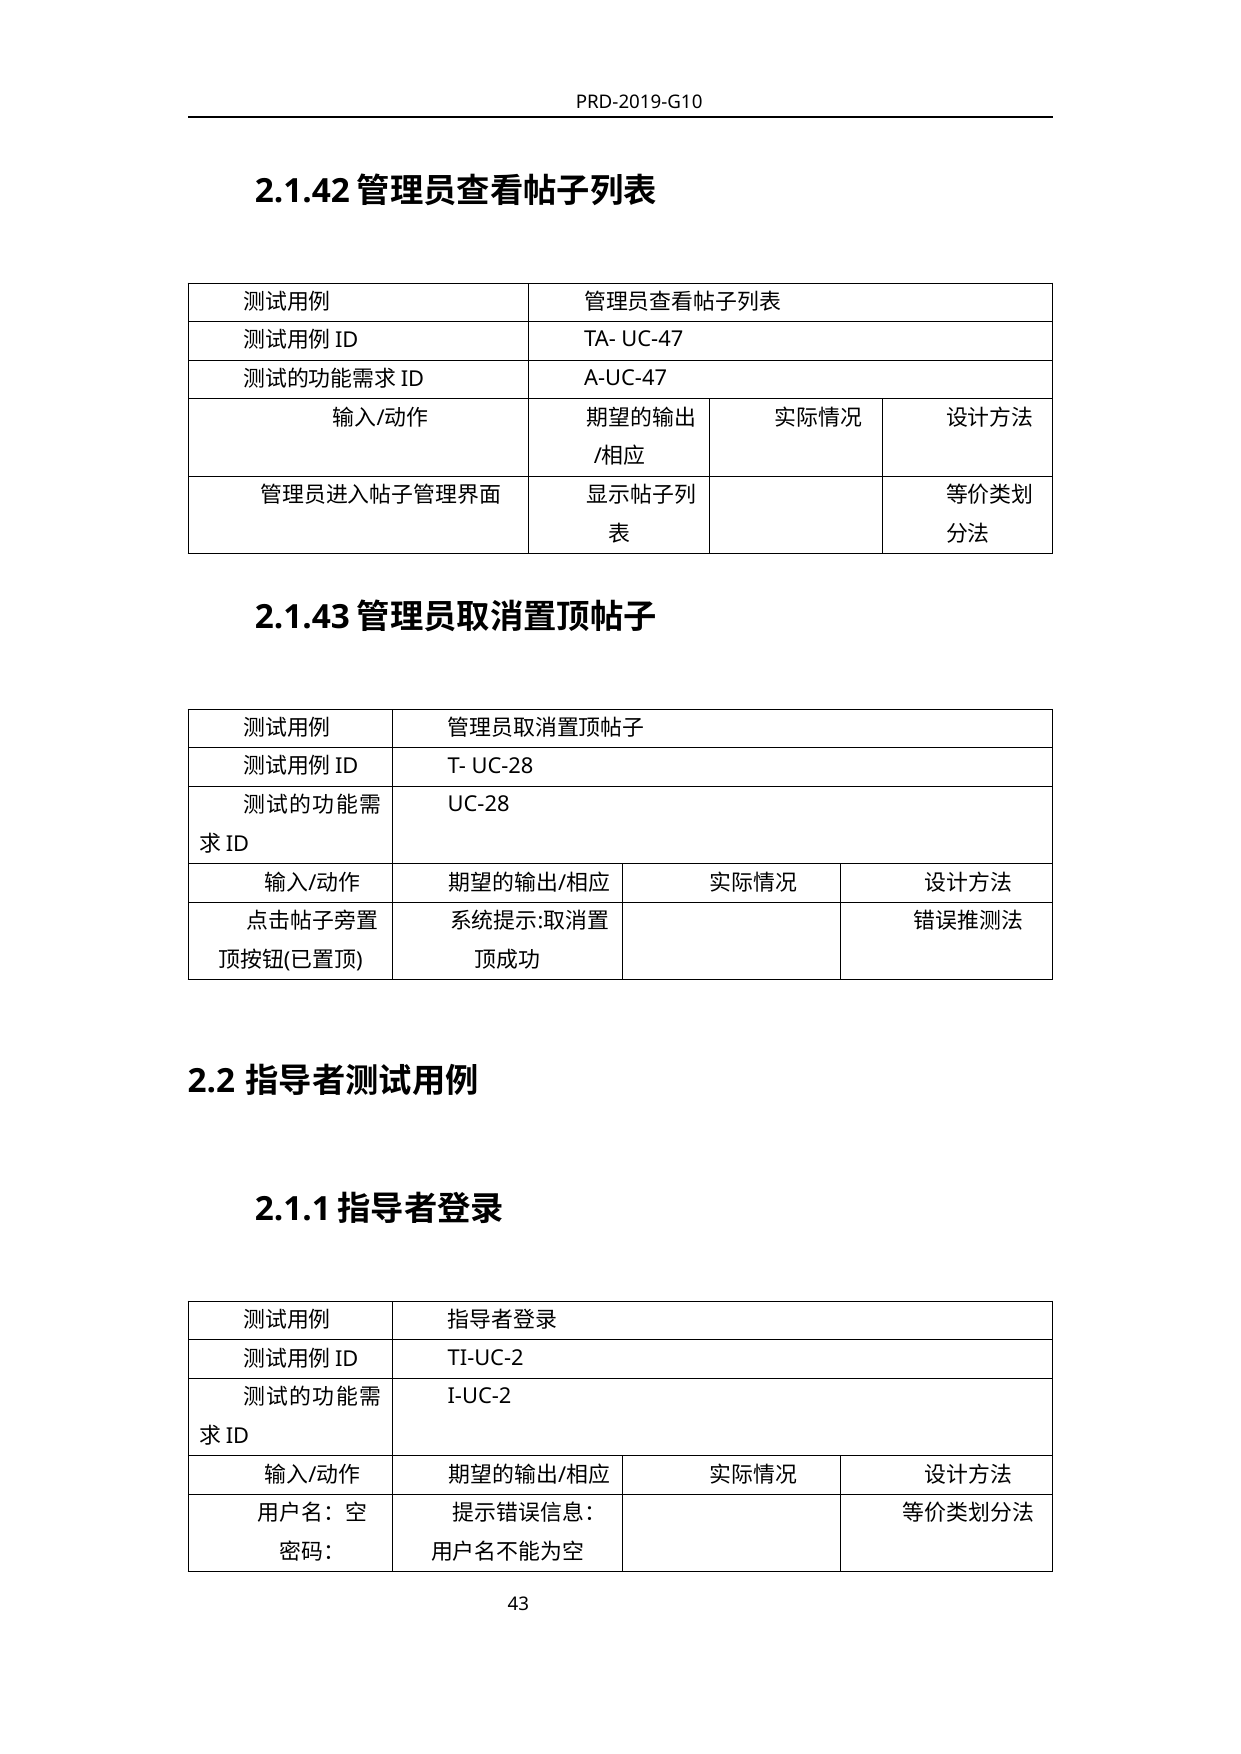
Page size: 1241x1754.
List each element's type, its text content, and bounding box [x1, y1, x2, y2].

table_cell 用户名：空 密码：123456 [189, 1495, 392, 1571]
subtitle 2.1.42管理员查看帖子列表 [187, 155, 1053, 220]
table_cell 设计方法 [883, 399, 1052, 476]
table_cell [623, 1495, 840, 1571]
table_cell [623, 903, 840, 979]
table_cell 错误推测法 [841, 903, 1052, 979]
table_cell 显示帖子列表 [529, 477, 709, 553]
table_header 管理员查看帖子列表 [529, 284, 1052, 321]
table_cell 输入/动作 [189, 399, 528, 476]
table_cell 系统提示:取消置顶成功 [393, 903, 622, 979]
table_cell 测试的功能需求ID [189, 1379, 392, 1455]
table_cell 等价类划分法 [841, 1495, 1052, 1571]
table_header 管理员取消置顶帖子 [393, 710, 1052, 747]
table_cell TA- UC-47 [529, 322, 1052, 359]
table_cell TI-UC-2 [393, 1340, 1052, 1378]
table_cell 测试的功能需求ID [189, 787, 392, 863]
table_cell 输入/动作 [189, 864, 392, 902]
table_header 指导者登录 [393, 1302, 1052, 1339]
table_cell 等价类划分法 [883, 477, 1052, 553]
table_cell 提示错误信息：用户名不能为空 [393, 1495, 622, 1571]
table_header 测试用例 [189, 1302, 392, 1339]
table_cell 点击帖子旁置顶按钮(已置顶) [189, 903, 392, 979]
table_cell 测试用例ID [189, 748, 392, 786]
table_cell 期望的输出/相应 [393, 1456, 622, 1494]
subtitle 2.1.1指导者登录 [187, 1173, 1053, 1238]
table_cell [710, 477, 882, 553]
table_cell UC-28 [393, 787, 1052, 863]
table_cell 期望的输出/相应 [393, 864, 622, 902]
table_cell 输入/动作 [189, 1456, 392, 1494]
table_cell I-UC-2 [393, 1379, 1052, 1455]
subtitle 2.1.43管理员取消置顶帖子 [187, 581, 1053, 646]
table_cell T- UC-28 [393, 748, 1052, 786]
table_cell 测试用例ID [189, 1340, 392, 1378]
table_header 测试用例 [189, 710, 392, 747]
table_cell A-UC-47 [529, 361, 1052, 398]
table_cell 测试用例ID [189, 322, 528, 359]
table_cell 设计方法 [841, 864, 1052, 902]
subtitle 指导者测试用例 [187, 1046, 1053, 1111]
table_cell 期望的输出/相应 [529, 399, 709, 476]
table_cell 设计方法 [841, 1456, 1052, 1494]
table_cell 实际情况 [623, 1456, 840, 1494]
table_cell 测试的功能需求ID [189, 361, 528, 398]
table_cell 实际情况 [623, 864, 840, 902]
table_header 测试用例 [189, 284, 528, 321]
table_cell 实际情况 [710, 399, 882, 476]
table_cell 管理员进入帖子管理界面 [189, 477, 528, 553]
